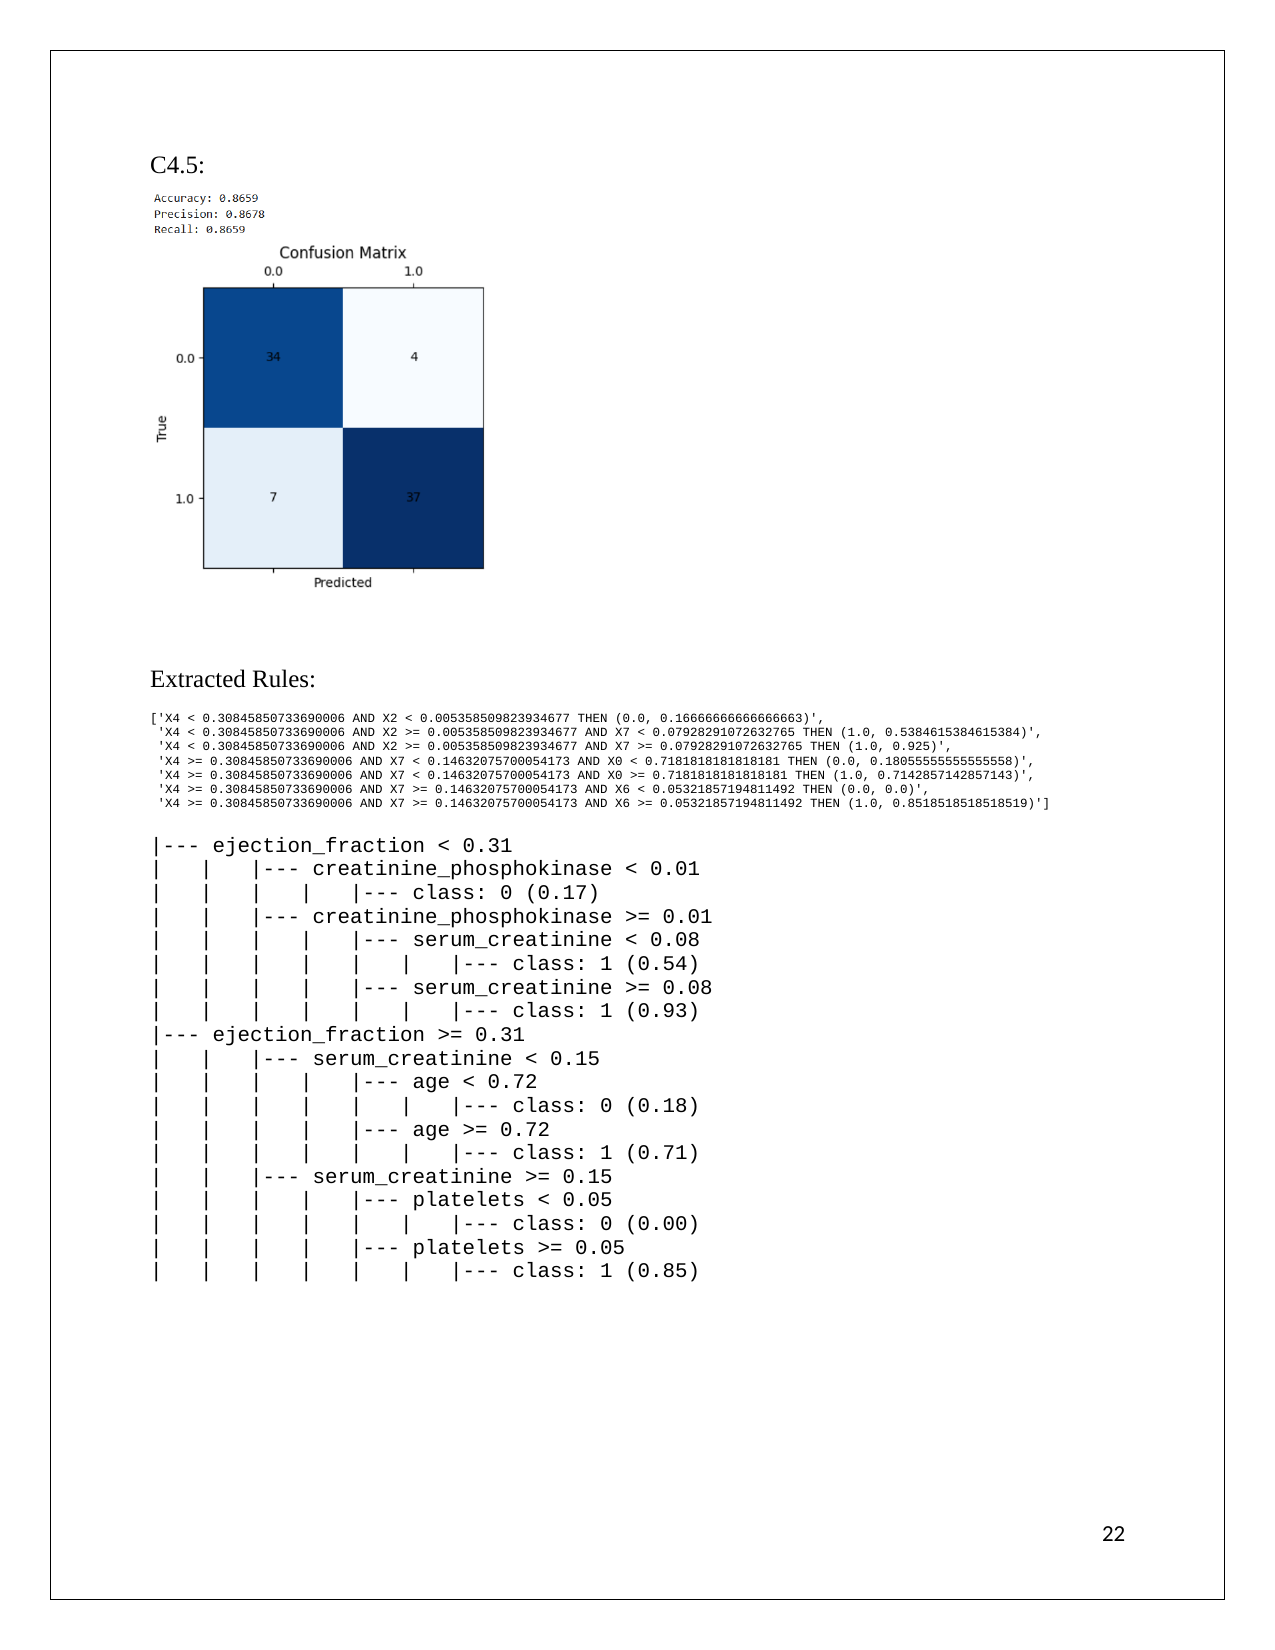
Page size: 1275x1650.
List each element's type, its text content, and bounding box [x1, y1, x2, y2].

text | | | | |--- age >= 0.72 [150, 1118, 1125, 1142]
text ['X4 < 0.30845850733690006 AND X2 < 0.005358509823934677 THEN (0.0, 0.16666666666666663)', [150, 712, 1125, 726]
text 'X4 >= 0.30845850733690006 AND X7 < 0.14632075700054173 AND X0 >= 0.7181818181818181 THEN (1.0, 0.7142857142857143)', [150, 769, 1125, 783]
text | | | | | | |--- class: 1 (0.54) [150, 953, 1125, 977]
text | | | | |--- platelets >= 0.05 [150, 1237, 1125, 1260]
text C4.5: [150, 150, 1125, 179]
text |--- ejection_fraction < 0.31 [150, 835, 1125, 858]
picture [150, 187, 509, 596]
text | | | | |--- serum_creatinine >= 0.08 [150, 977, 1125, 1000]
text | | |--- creatinine_phosphokinase < 0.01 [150, 858, 1125, 882]
text Extracted Rules: [150, 664, 1125, 693]
text 'X4 >= 0.30845850733690006 AND X7 >= 0.14632075700054173 AND X6 < 0.05321857194811492 THEN (0.0, 0.0)', [150, 783, 1125, 797]
text 'X4 >= 0.30845850733690006 AND X7 < 0.14632075700054173 AND X0 < 0.7181818181818181 THEN (0.0, 0.18055555555555558)', [150, 754, 1125, 769]
text | | | | | | |--- class: 0 (0.00) [150, 1213, 1125, 1237]
text | | | | | | |--- class: 1 (0.71) [150, 1142, 1125, 1166]
text | | | | |--- age < 0.72 [150, 1071, 1125, 1095]
text | | | | |--- serum_creatinine < 0.08 [150, 929, 1125, 953]
text | | | | | | |--- class: 1 (0.93) [150, 1000, 1125, 1024]
text 'X4 < 0.30845850733690006 AND X2 >= 0.005358509823934677 AND X7 >= 0.07928291072632765 THEN (1.0, 0.925)', [150, 740, 1125, 754]
text | | |--- creatinine_phosphokinase >= 0.01 [150, 906, 1125, 929]
text | | | | | | |--- class: 1 (0.85) [150, 1260, 1125, 1284]
text |--- ejection_fraction >= 0.31 [150, 1024, 1125, 1048]
text | | | | |--- platelets < 0.05 [150, 1189, 1125, 1213]
text 'X4 >= 0.30845850733690006 AND X7 >= 0.14632075700054173 AND X6 >= 0.05321857194811492 THEN (1.0, 0.8518518518518519)'] [150, 797, 1125, 811]
text | | |--- serum_creatinine < 0.15 [150, 1048, 1125, 1071]
text | | | | |--- class: 0 (0.17) [150, 882, 1125, 906]
text | | |--- serum_creatinine >= 0.15 [150, 1166, 1125, 1189]
text 'X4 < 0.30845850733690006 AND X2 >= 0.005358509823934677 AND X7 < 0.07928291072632765 THEN (1.0, 0.5384615384615384)', [150, 726, 1125, 740]
text | | | | | | |--- class: 0 (0.18) [150, 1095, 1125, 1118]
